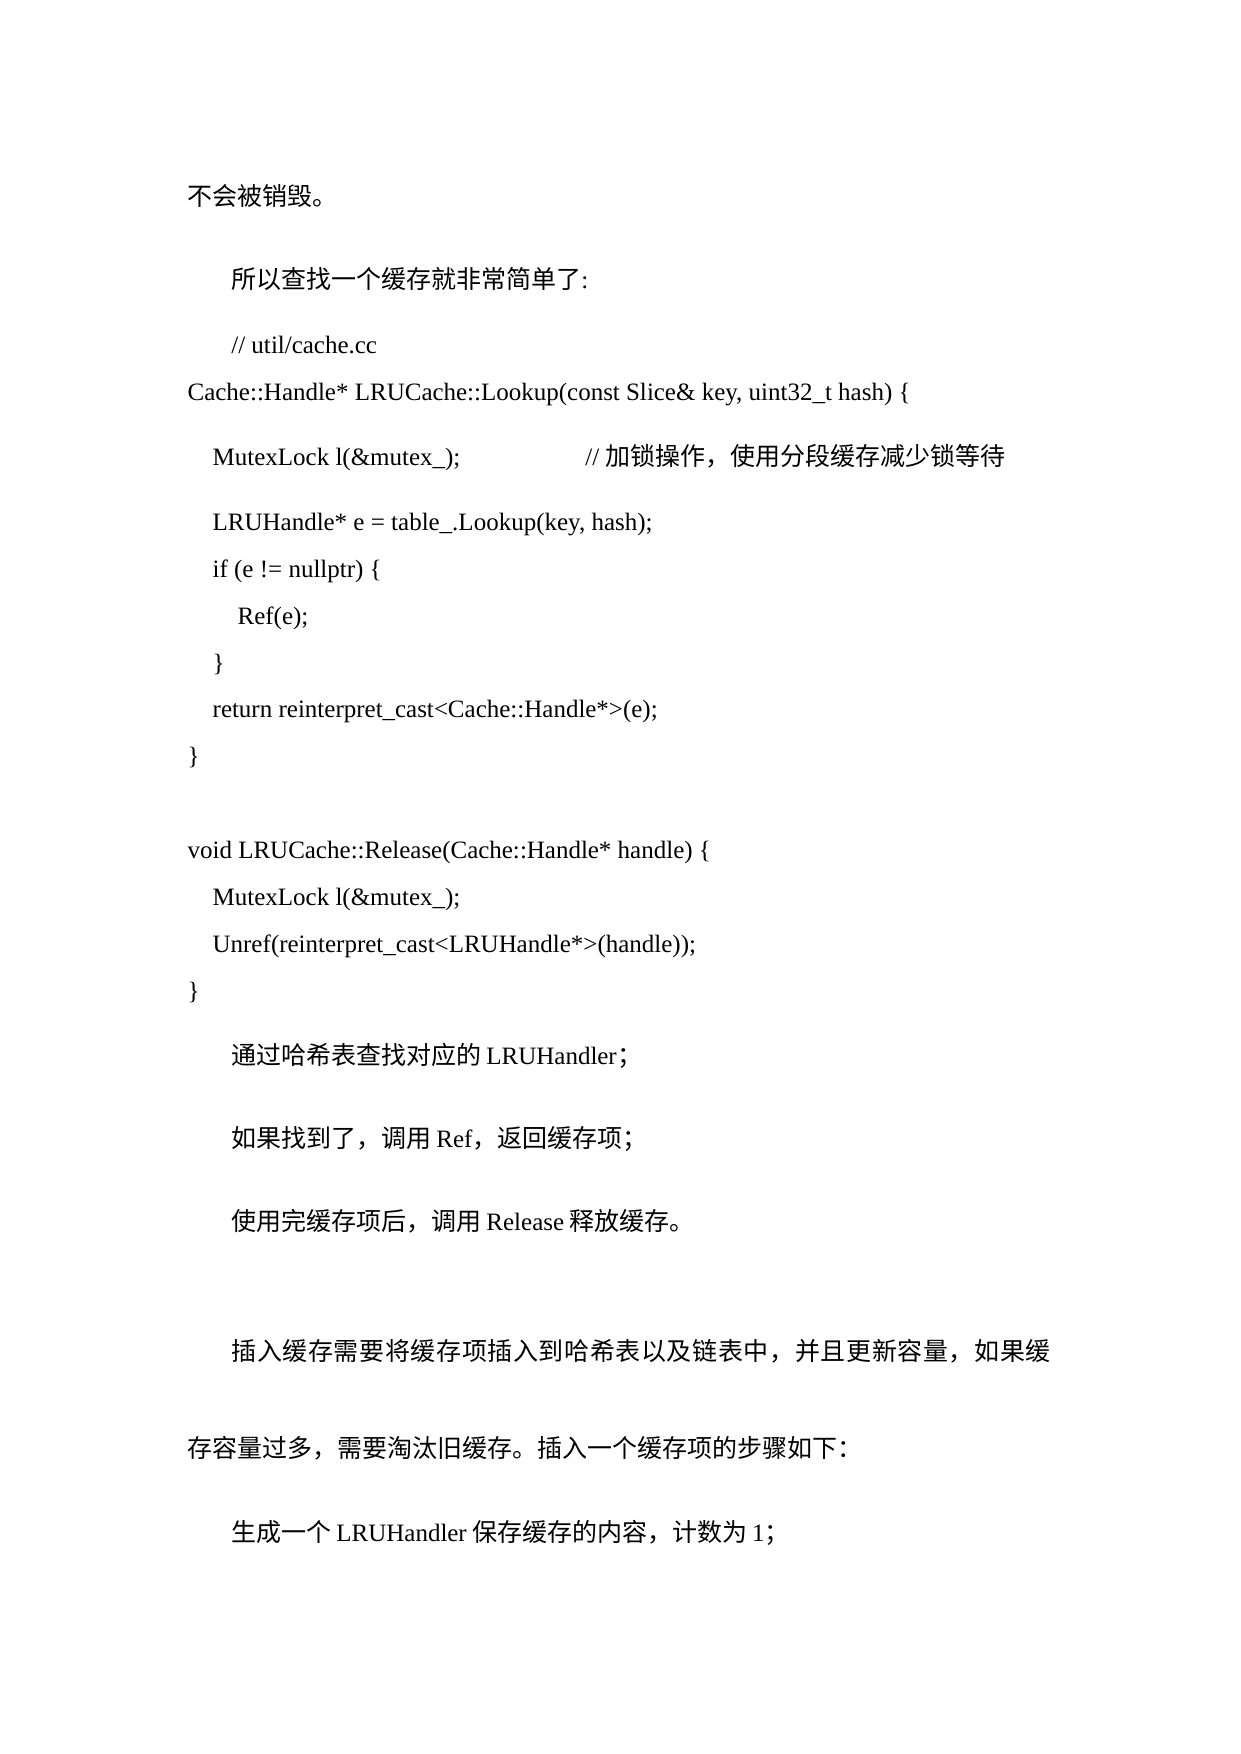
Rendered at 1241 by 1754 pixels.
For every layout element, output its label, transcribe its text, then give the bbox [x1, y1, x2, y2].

text MutexLock l(&mutex_); // 加锁操作，使用分段缓存减少锁等待 [187, 422, 1053, 487]
text Cache::Handle* LRUCache::Lookup(const Slice& key, uint32_t hash) { [187, 375, 1053, 408]
text 如果找到了，调用Ref，返回缓存项； [187, 1104, 1053, 1169]
text 所以查找一个缓存就非常简单了: [187, 245, 1053, 310]
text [187, 162, 1053, 227]
text } [187, 646, 1053, 678]
text if (e != nullptr) { [187, 552, 1053, 584]
text 使用完缓存项后，调用Release释放缓存。 [187, 1187, 1053, 1252]
text // util/cache.cc [187, 328, 1053, 361]
text void LRUCache::Release(Cache::Handle* handle) { [187, 833, 1053, 866]
text 通过哈希表查找对应的LRUHandler； [187, 1021, 1053, 1086]
text 插入缓存需要将缓存项插入到哈希表以及链表中，并且更新容量，如果缓存容量过多，需要淘汰旧缓存。插入一个缓存项的步骤如下： [187, 1317, 1053, 1479]
text Ref(e); [187, 599, 1053, 631]
text } [187, 739, 1053, 772]
text LRUHandle* e = table_.Lookup(key, hash); [187, 505, 1053, 538]
text return reinterpret_cast<Cache::Handle*>(e); [187, 693, 1053, 725]
text } [187, 974, 1053, 1006]
text MutexLock l(&mutex_); [187, 880, 1053, 913]
text 生成一个LRUHandler保存缓存的内容，计数为1； [187, 1498, 1053, 1563]
text Unref(reinterpret_cast<LRUHandle*>(handle)); [187, 927, 1053, 959]
